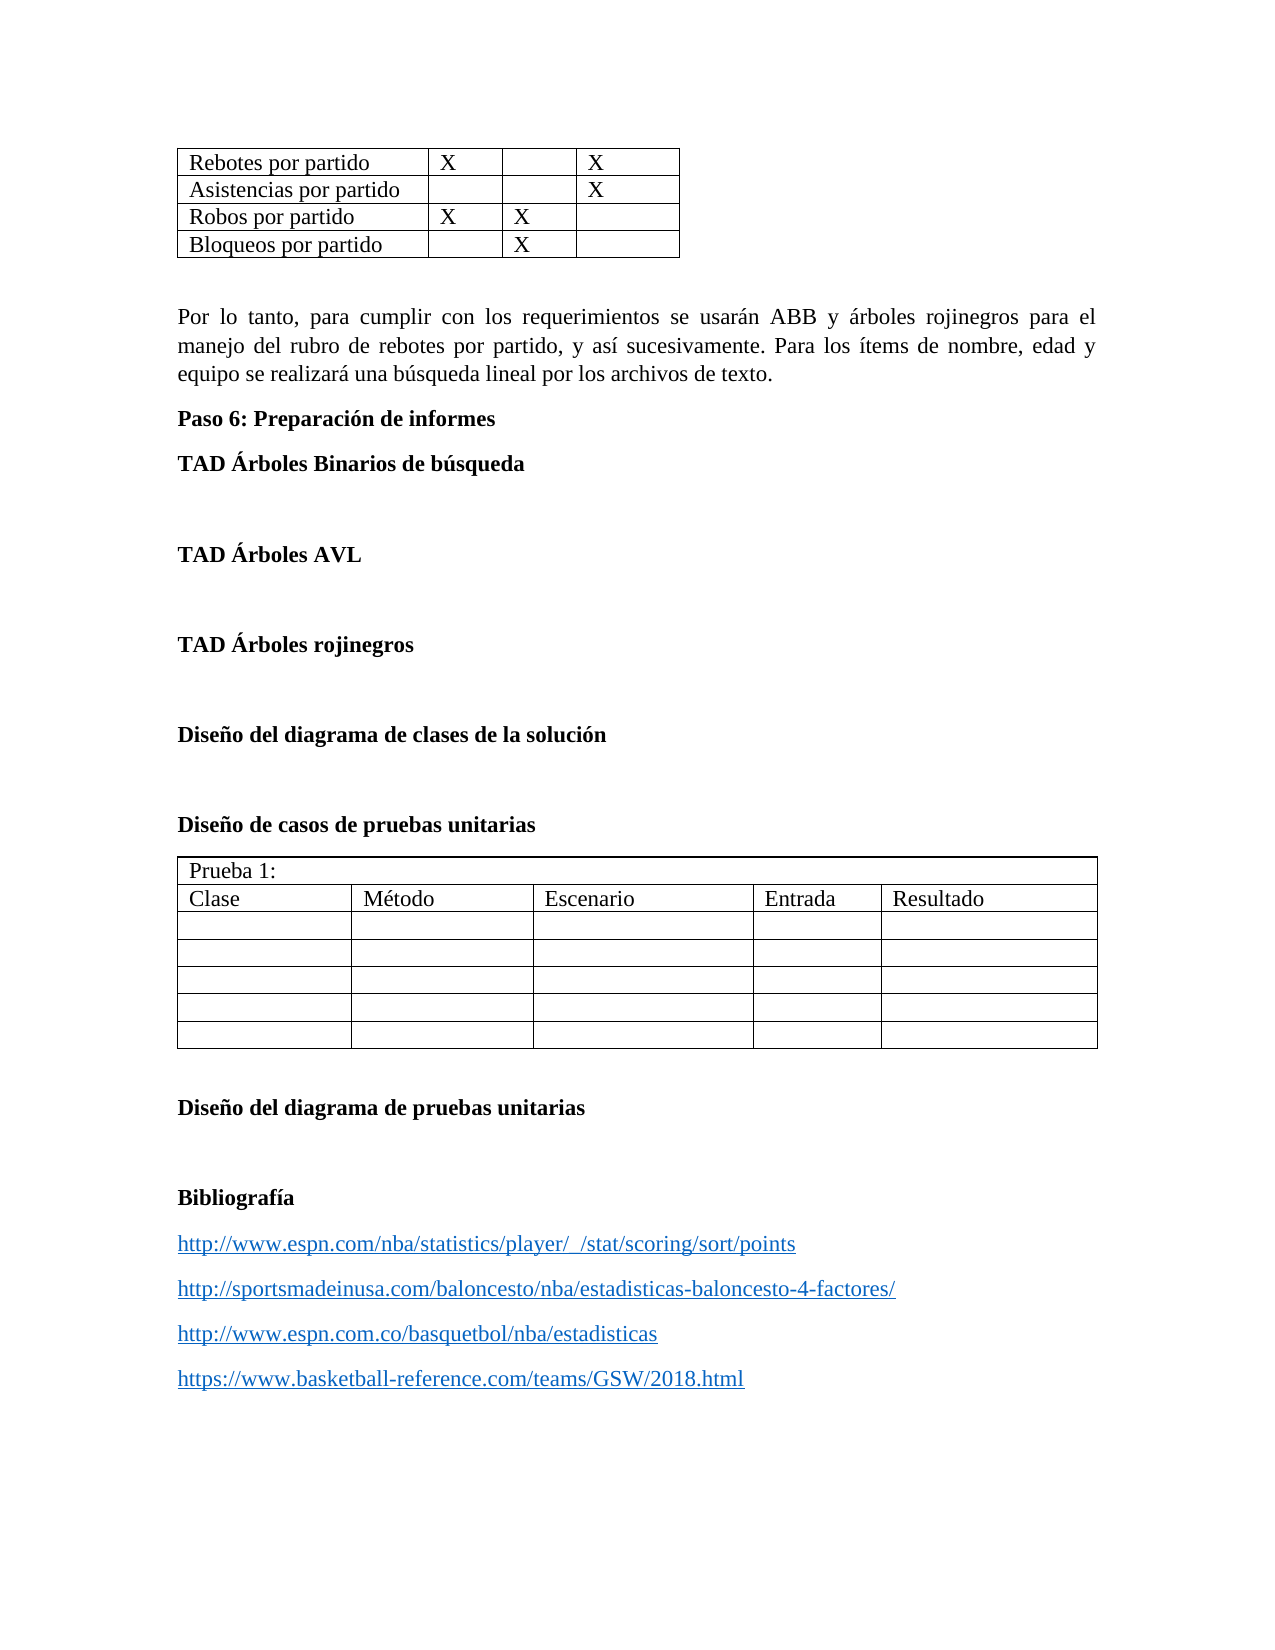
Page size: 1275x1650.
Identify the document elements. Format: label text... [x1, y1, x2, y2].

table_cell X [577, 176, 679, 202]
text http://www.espn.com.co/basquetbol/nba/estadisticas [177, 1320, 1098, 1346]
text Paso 6: Preparación de informes [177, 405, 1098, 432]
table_cell [882, 1022, 1097, 1048]
table_cell Escenario [534, 885, 753, 911]
table_cell X [429, 149, 502, 175]
table_cell [882, 940, 1097, 966]
table_cell [534, 940, 753, 966]
table_cell Método [352, 885, 533, 911]
table_cell [178, 994, 351, 1021]
table_cell X [429, 204, 502, 230]
table_cell [178, 912, 351, 938]
table_cell [882, 967, 1097, 993]
table_cell [534, 912, 753, 938]
table_cell [503, 176, 576, 202]
table_cell Robos por partido [178, 204, 428, 230]
text http://sportsmadeinusa.com/baloncesto/nba/estadisticas-baloncesto-4-factores/ [177, 1275, 1098, 1301]
table_cell Bloqueos por partido [178, 231, 428, 257]
table_cell [754, 940, 881, 966]
text https://www.basketball-reference.com/teams/GSW/2018.html [177, 1365, 1098, 1391]
table_cell Rebotes por partido [178, 149, 428, 175]
table_cell Clase [178, 885, 351, 911]
table_cell [577, 231, 679, 257]
table_cell [352, 940, 533, 966]
table_cell [754, 1022, 881, 1048]
text TAD Árboles Binarios de búsqueda [177, 450, 1098, 477]
table_cell [352, 912, 533, 938]
table_cell [352, 1022, 533, 1048]
text http://www.espn.com/nba/statistics/player/_/stat/scoring/sort/points [177, 1229, 1098, 1256]
table_cell Resultado [882, 885, 1097, 911]
table_cell [178, 1022, 351, 1048]
table_cell [534, 994, 753, 1021]
table_cell [754, 994, 881, 1021]
table_cell [178, 940, 351, 966]
table_cell [352, 967, 533, 993]
text TAD Árboles AVL [177, 541, 1098, 567]
table_cell X [577, 149, 679, 175]
table_cell [882, 912, 1097, 938]
table_cell [754, 912, 881, 938]
table_cell [577, 204, 679, 230]
text TAD Árboles rojinegros [177, 631, 1098, 657]
table_cell [178, 967, 351, 993]
table_cell Asistencias por partido [178, 176, 428, 202]
table_cell [352, 994, 533, 1021]
table_cell [754, 967, 881, 993]
table_cell [503, 149, 576, 175]
table_cell [882, 994, 1097, 1021]
text Diseño del diagrama de pruebas unitarias [177, 1094, 1098, 1121]
table_cell X [503, 231, 576, 257]
text Diseño de casos de pruebas unitarias [177, 811, 1098, 838]
text Diseño del diagrama de clases de la solución [177, 721, 1098, 747]
table_cell [534, 967, 753, 993]
table_cell [534, 1022, 753, 1048]
text Bibliografía [177, 1184, 1098, 1211]
table_cell Entrada [754, 885, 881, 911]
table_cell [429, 231, 502, 257]
table_header Prueba 1: [178, 858, 1097, 884]
table_cell [429, 176, 502, 202]
table_cell X [503, 204, 576, 230]
